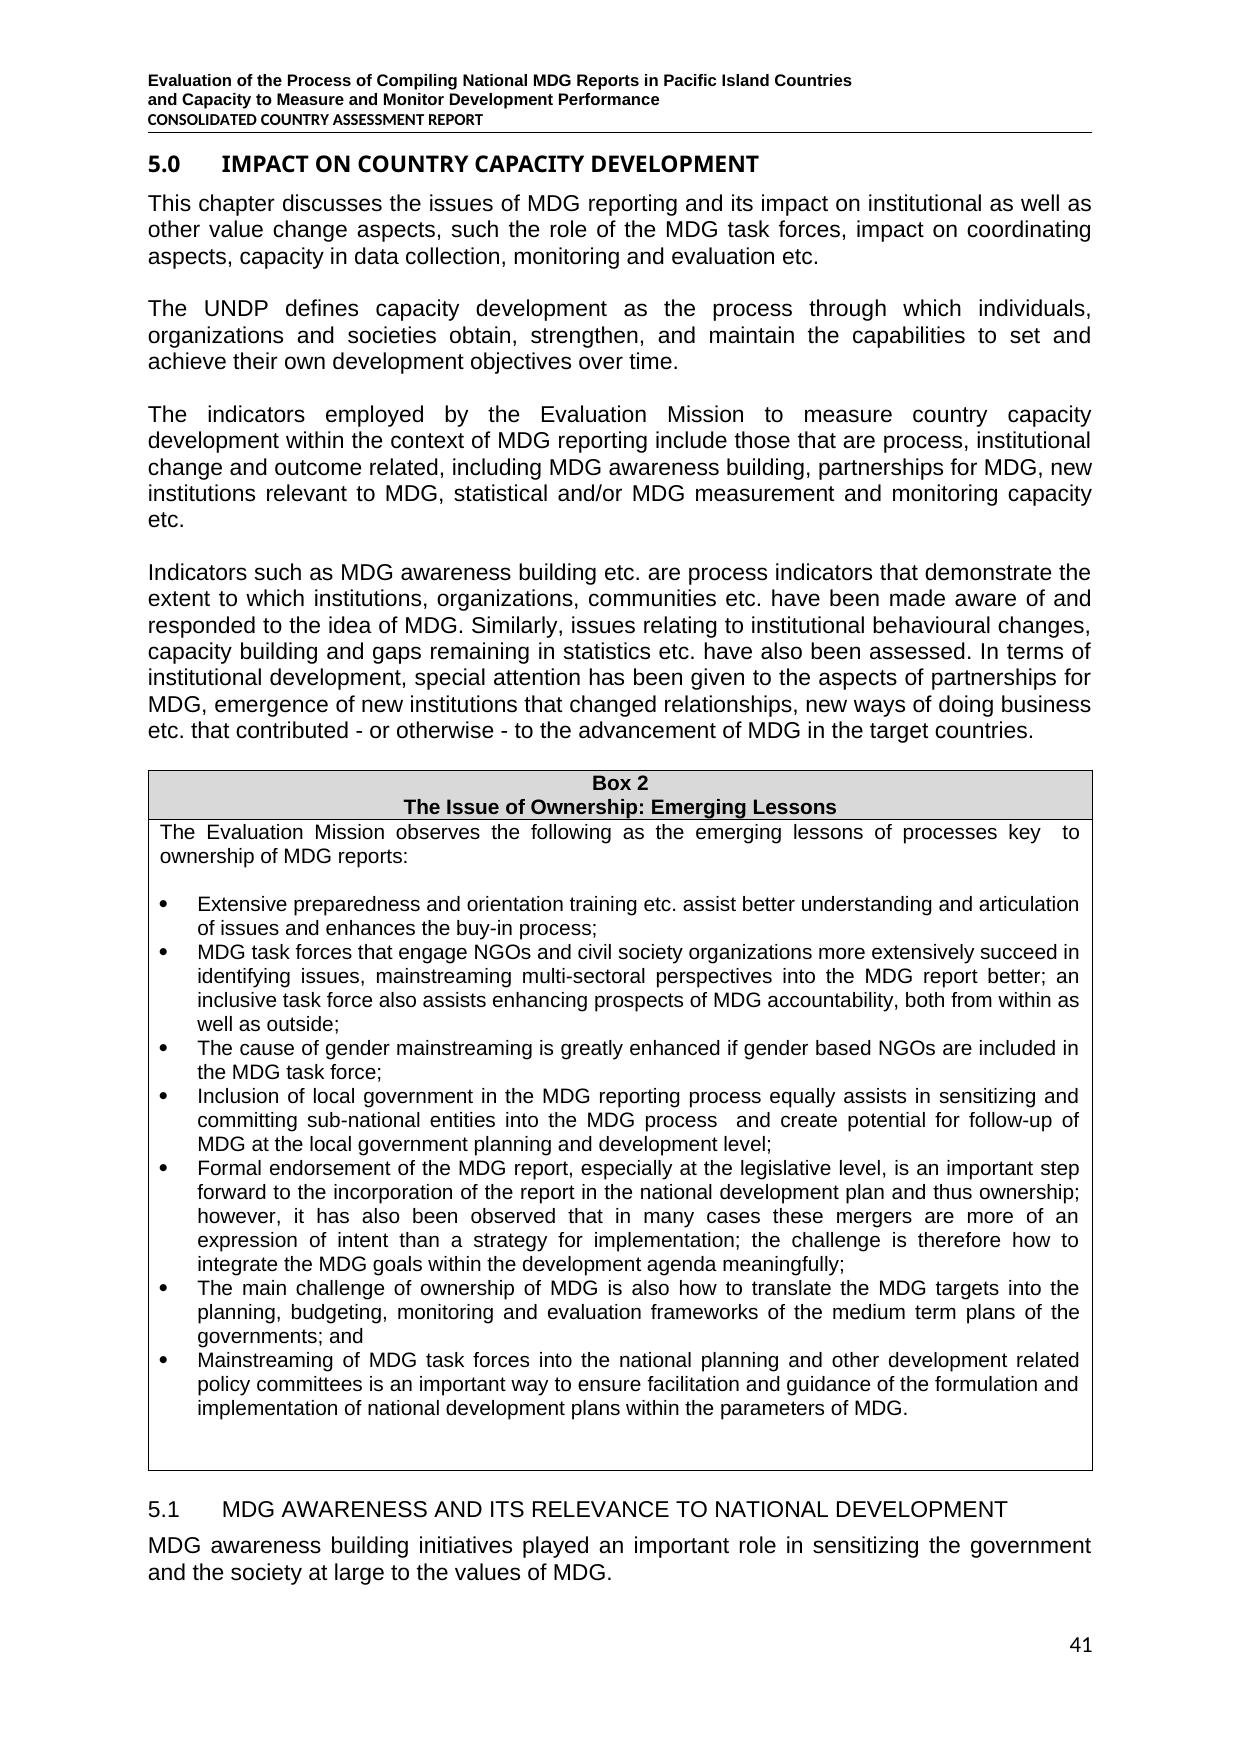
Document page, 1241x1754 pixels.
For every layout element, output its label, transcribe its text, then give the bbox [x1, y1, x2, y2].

text The indicators employed by the Evaluation Mission to measure country capacity development within the context of MDG reporting include those that are process, institutional change and outcome related, including MDG awareness building, partnerships for MDG, new institutions relevant to MDG, statistical and/or MDG measurement and monitoring capacity etc. [148, 401, 1092, 532]
subtitle 5.0 IMPACT ON COUNTRY CAPACITY DEVELOPMENT [148, 148, 1092, 179]
subtitle 5.1 MDG Awareness and its relevance to national development [148, 1496, 1092, 1522]
table_header Box 2 The Issue of Ownership: Emerging Lessons [149, 771, 1092, 819]
text MDG awareness building initiatives played an important role in sensitizing the government and the society at large to the values of MDG. [148, 1532, 1092, 1585]
table_cell The Evaluation Mission observes the following as the emerging lessons of processes key to ownership of MDG reports: Extensive preparedness and orientation training etc. assist better understanding and articulation of issues and enhances the buy-in process; MDG task forces that engage NGOs and civil society organizations more extensively succeed in identifying issues, mainstreaming multi-sectoral perspectives into the MDG report better; an inclusive task force also assists enhancing prospects of MDG accountability, both from within as well as outside; The cause of gender mainstreaming is greatly enhanced if gender based NGOs are included in the MDG task force; Inclusion of local government in the MDG reporting process equally assists in sensitizing and committing sub-national entities into the MDG process and create potential for follow-up of MDG at the local government planning and development level; Formal endorsement of the MDG report, especially at the legislative level, is an important step forward to the incorporation of the report in the national development plan and thus ownership; however, it has also been observed that in many cases these mergers are more of an expression of intent than a strategy for implementation; the challenge is therefore how to integrate the MDG goals within the development agenda meaningfully; The main challenge of ownership of MDG is also how to translate the MDG targets into the planning, budgeting, monitoring and evaluation frameworks of the medium term plans of the governments; and Mainstreaming of MDG task forces into the national planning and other development related policy committees is an important way to ensure facilitation and guidance of the formulation and implementation of national development plans within the parameters of MDG. [149, 820, 1092, 1470]
text The UNDP defines capacity development as the process through which individuals, organizations and societies obtain, strengthen, and maintain the capabilities to set and achieve their own development objectives over time. [148, 295, 1092, 374]
text Indicators such as MDG awareness building etc. are process indicators that demonstrate the extent to which institutions, organizations, communities etc. have been made aware of and responded to the idea of MDG. Similarly, issues relating to institutional behavioural changes, capacity building and gaps remaining in statistics etc. have also been assessed. In terms of institutional development, special attention has been given to the aspects of partnerships for MDG, emergence of new institutions that changed relationships, new ways of doing business etc. that contributed - or otherwise - to the advancement of MDG in the target countries. [148, 559, 1092, 743]
text This chapter discusses the issues of MDG reporting and its impact on institutional as well as other value change aspects, such the role of the MDG task forces, impact on coordinating aspects, capacity in data collection, monitoring and evaluation etc. [148, 190, 1092, 269]
